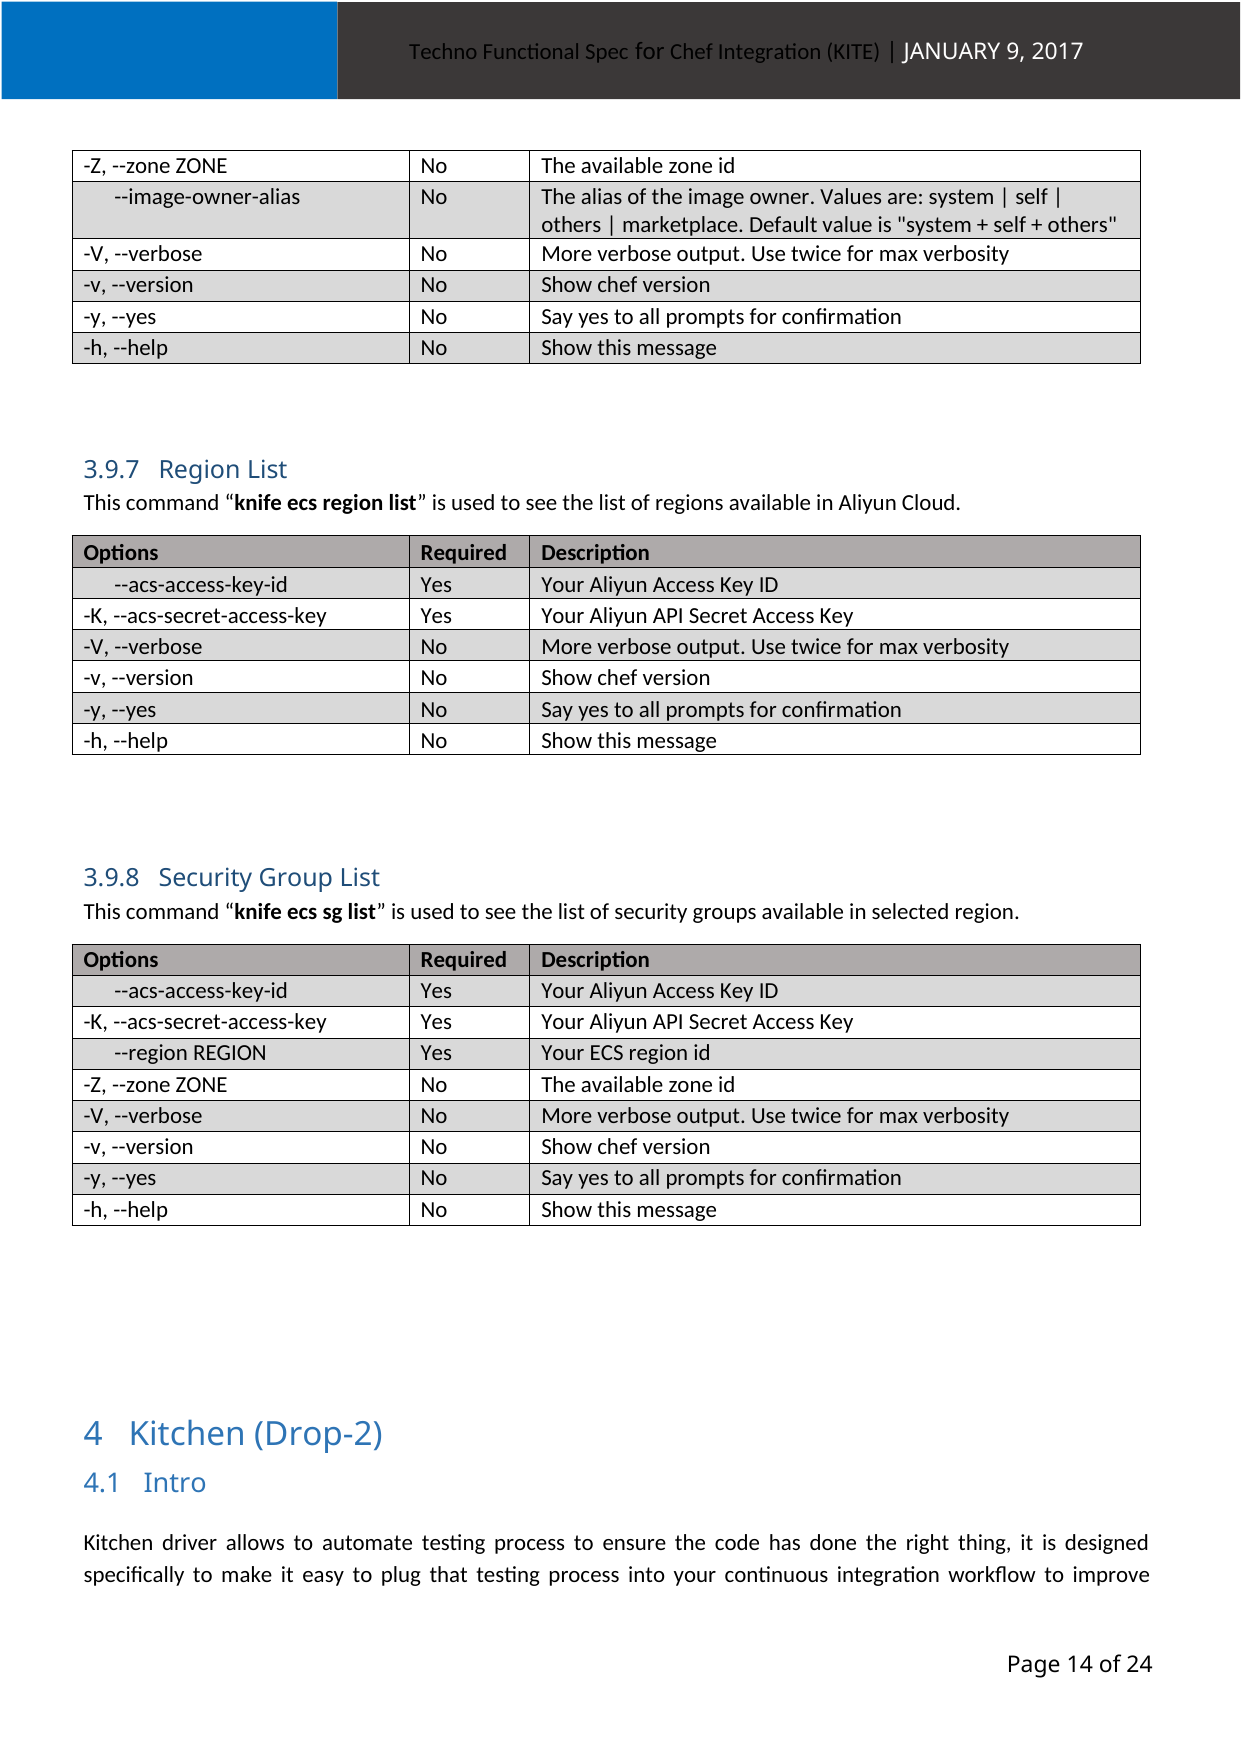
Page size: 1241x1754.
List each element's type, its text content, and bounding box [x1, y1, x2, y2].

table_header Options [73, 945, 409, 975]
table_cell Show this message [530, 1195, 1140, 1225]
text This command “knife ecs region list” is used to see the list of regions available in Aliyun Cloud. [83, 488, 1152, 516]
table_cell The available zone id [530, 1070, 1140, 1100]
table_cell Say yes to all prompts for confirmation [530, 693, 1140, 723]
table_cell Yes [410, 976, 529, 1006]
table_cell No [410, 1070, 529, 1100]
table_cell No [410, 1164, 529, 1194]
table_cell -y, --yes [73, 1164, 409, 1194]
table_cell No [410, 1101, 529, 1131]
text This command “knife ecs sg list” is used to see the list of security groups available in selected region. [83, 897, 1152, 925]
table_cell -v, --version [73, 271, 409, 301]
table_cell Show this message [530, 724, 1140, 754]
table_cell -Z, --zone ZONE [73, 1070, 409, 1100]
table_cell Show chef version [530, 1132, 1140, 1162]
table_cell No [410, 724, 529, 754]
table_cell Say yes to all prompts for confirmation [530, 302, 1140, 332]
table_cell Yes [410, 1007, 529, 1037]
table_cell -y, --yes [73, 302, 409, 332]
table_cell No [410, 693, 529, 723]
table_cell -v, --version [73, 661, 409, 692]
table_cell Your Aliyun Access Key ID [530, 976, 1140, 1006]
table_cell --acs-access-key-id [73, 568, 409, 598]
table_header Description [530, 945, 1140, 975]
table_cell -Z, --zone ZONE [73, 151, 409, 181]
table_cell -y, --yes [73, 693, 409, 723]
subtitle Kitchen (Drop-2) [83, 1410, 1152, 1456]
table_cell No [410, 182, 529, 238]
table_cell The available zone id [530, 151, 1140, 181]
table_cell No [410, 239, 529, 269]
table_cell -h, --help [73, 724, 409, 754]
table_cell No [410, 1132, 529, 1162]
table_cell More verbose output. Use twice for max verbosity [530, 239, 1140, 269]
table_header Required [410, 536, 529, 567]
table_cell -K, --acs-secret-access-key [73, 599, 409, 629]
table_header Required [410, 945, 529, 975]
table_cell Yes [410, 568, 529, 598]
table_cell --image-owner-alias [73, 182, 409, 238]
table_cell The alias of the image owner. Values are: system | self | others | marketplace. Default value is "system + self + others" [530, 182, 1140, 238]
table_cell Your Aliyun API Secret Access Key [530, 1007, 1140, 1037]
table_cell No [410, 271, 529, 301]
table_cell Show chef version [530, 271, 1140, 301]
table_cell No [410, 1195, 529, 1225]
table_cell -h, --help [73, 333, 409, 363]
table_cell Show chef version [530, 661, 1140, 692]
table_cell -h, --help [73, 1195, 409, 1225]
table_cell More verbose output. Use twice for max verbosity [530, 1101, 1140, 1131]
table_cell Your ECS region id [530, 1039, 1140, 1069]
table_cell --region REGION [73, 1039, 409, 1069]
table_cell No [410, 661, 529, 692]
table_cell Your Aliyun API Secret Access Key [530, 599, 1140, 629]
table_cell No [410, 630, 529, 660]
table_cell -V, --verbose [73, 1101, 409, 1131]
table_cell Show this message [530, 333, 1140, 363]
table_cell No [410, 151, 529, 181]
table_header Description [530, 536, 1140, 567]
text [83, 1528, 1152, 1588]
table_cell -V, --verbose [73, 630, 409, 660]
table_cell -V, --verbose [73, 239, 409, 269]
table_cell No [410, 302, 529, 332]
table_cell More verbose output. Use twice for max verbosity [530, 630, 1140, 660]
table_cell Yes [410, 1039, 529, 1069]
table_cell Say yes to all prompts for confirmation [530, 1164, 1140, 1194]
table_header Options [73, 536, 409, 567]
subtitle Region List [83, 452, 1152, 486]
table_cell --acs-access-key-id [73, 976, 409, 1006]
table_cell Your Aliyun Access Key ID [530, 568, 1140, 598]
table_cell No [410, 333, 529, 363]
subtitle Security Group List [83, 860, 1152, 894]
table_cell -v, --version [73, 1132, 409, 1162]
subtitle Intro [83, 1463, 1152, 1500]
table_cell Yes [410, 599, 529, 629]
table_cell -K, --acs-secret-access-key [73, 1007, 409, 1037]
